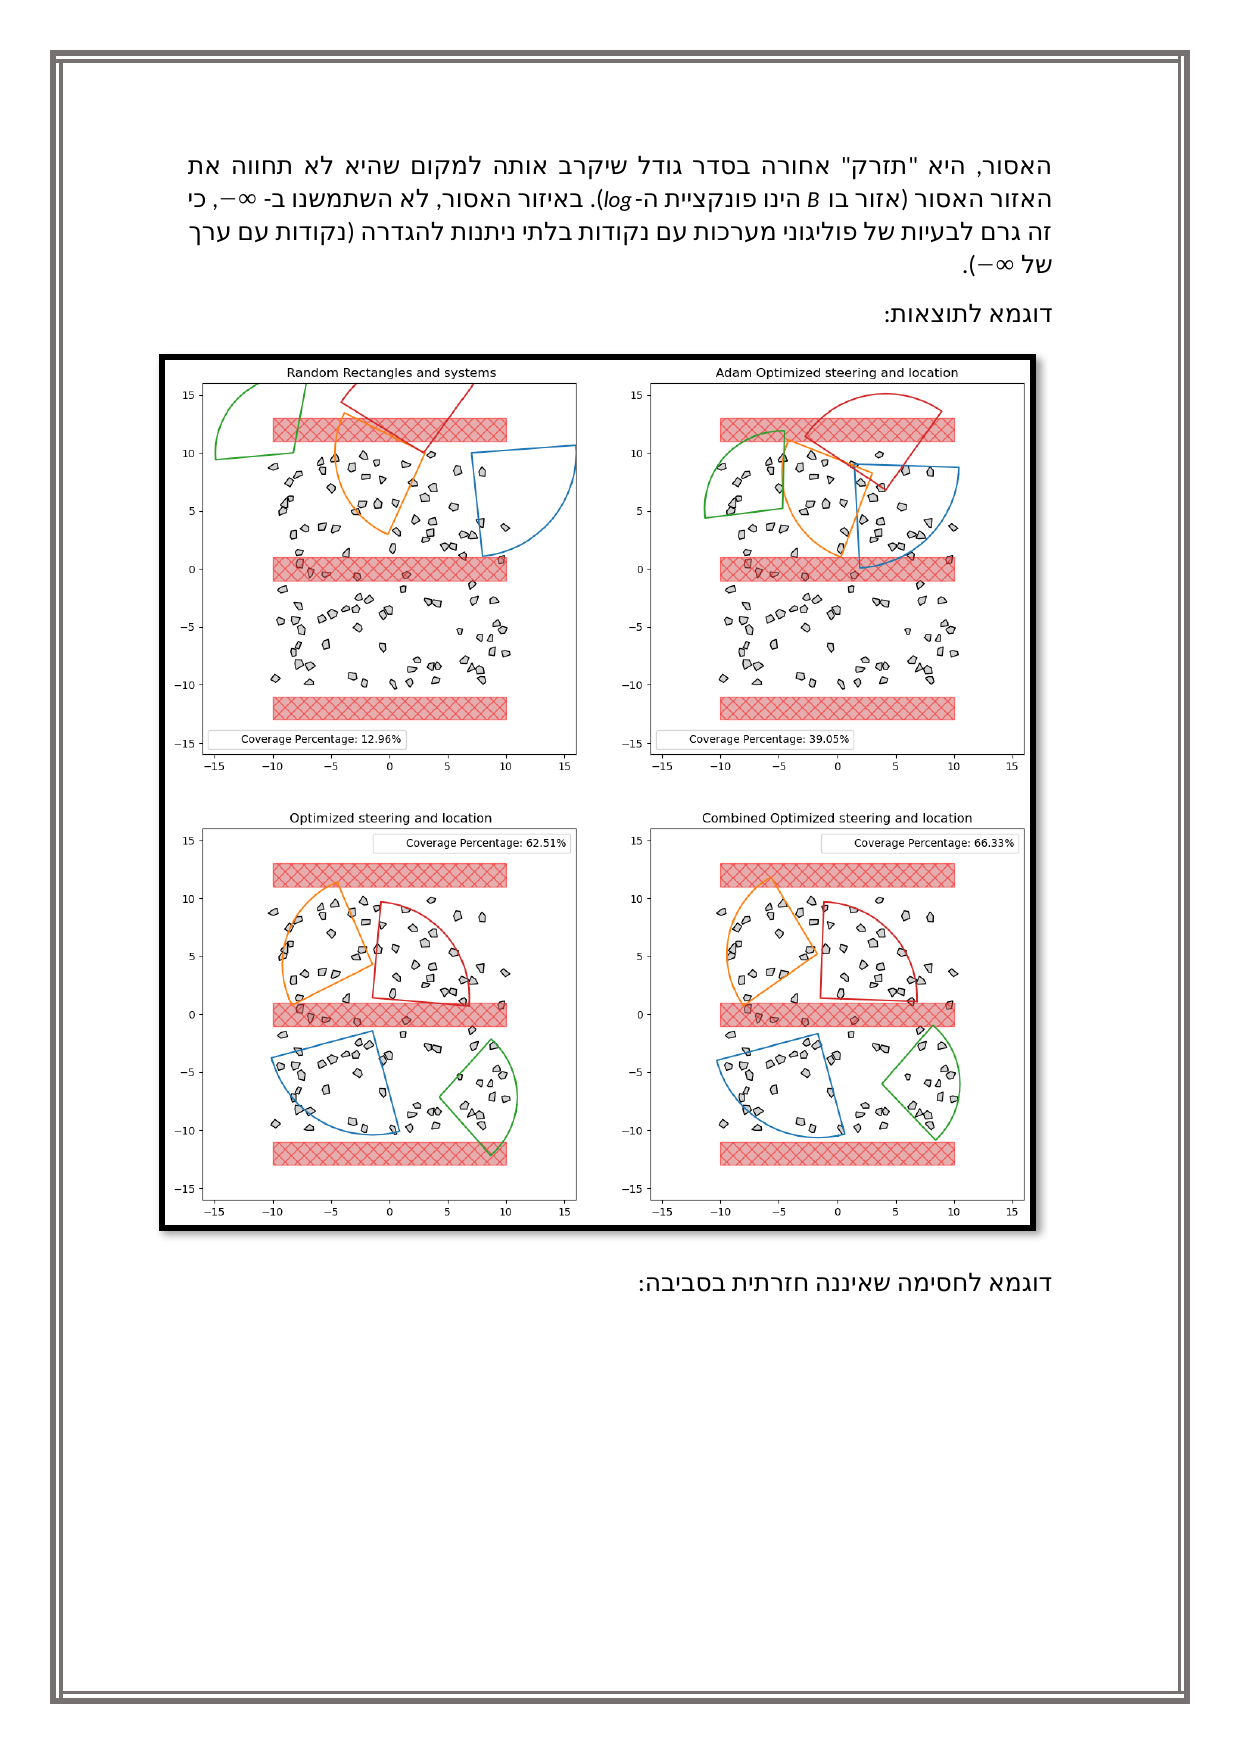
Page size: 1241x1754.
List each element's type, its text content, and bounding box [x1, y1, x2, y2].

picture [165, 360, 1030, 1225]
text דוגמא לחסימה שאיננה חזרתית בסביבה: [187, 1267, 1053, 1297]
text דוגמא לתוצאות: [187, 298, 1053, 329]
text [187, 150, 1053, 279]
